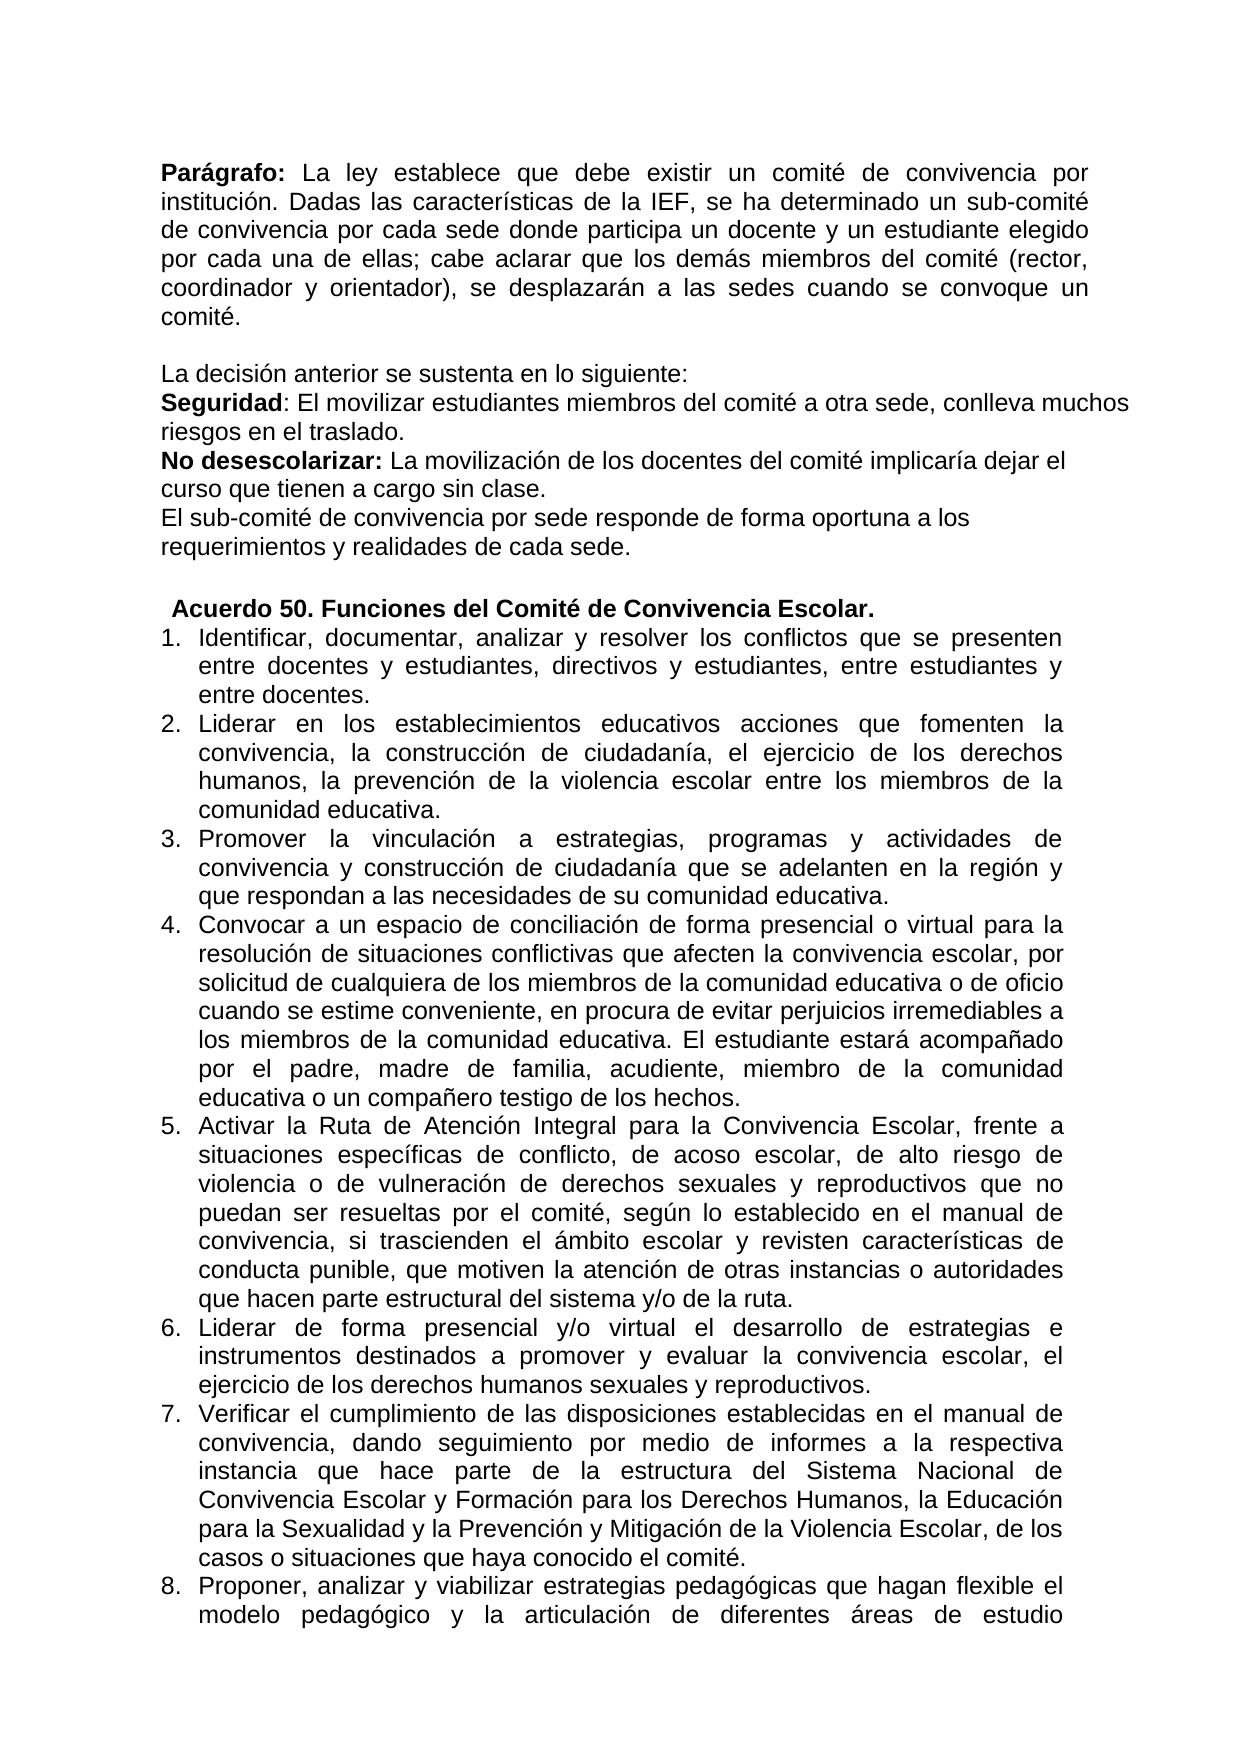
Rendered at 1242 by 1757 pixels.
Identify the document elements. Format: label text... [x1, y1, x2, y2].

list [161, 1571, 1064, 1629]
list Identificar, documentar, analizar y resolver los conflictos que se presenten entre docentes y estudiantes, directivos y estudiantes, entre estudiantes y entre docentes. [161, 622, 1064, 709]
list Liderar en los establecimientos educativos acciones que fomenten la convivencia, la construcción de ciudadanía, el ejercicio de los derechos humanos, la prevención de la violencia escolar entre los miembros de la comunidad educativa. [161, 709, 1064, 824]
text No desescolarizar: La movilización de los docentes del comité implicaría dejar el curso que tienen a cargo sin clase. [161, 446, 1081, 503]
list Convocar a un espacio de conciliación de forma presencial o virtual para la resolución de situaciones conflictivas que afecten la convivencia escolar, por solicitud de cualquiera de los miembros de la comunidad educativa o de oficio cuando se estime conveniente, en procura de evitar perjuicios irremediables a los miembros de la comunidad educativa. El estudiante estará acompañado por el padre, madre de familia, acudiente, miembro de la comunidad educativa o un compañero testigo de los hechos. [161, 910, 1065, 1111]
list Liderar de forma presencial y/o virtual el desarrollo de estrategias e instrumentos destinados a promover y evaluar la convivencia escolar, el ejercicio de los derechos humanos sexuales y reproductivos. [161, 1313, 1064, 1399]
list Activar la Ruta de Atención Integral para la Convivencia Escolar, frente a situaciones específicas de conflicto, de acoso escolar, de alto riesgo de violencia o de vulneración de derechos sexuales y reproductivos que no puedan ser resueltas por el comité, según lo establecido en el manual de convivencia, si trascienden el ámbito escolar y revisten características de conducta punible, que motiven la atención de otras instancias o autoridades que hacen parte estructural del sistema y/o de la ruta. [161, 1111, 1065, 1313]
subtitle Acuerdo 50. Funciones del Comité de Convivencia Escolar. [161, 594, 1131, 622]
text Seguridad: El movilizar estudiantes miembros del comité a otra sede, conlleva muchos riesgos en el traslado. [161, 388, 1131, 446]
list Promover la vinculación a estrategias, programas y actividades de convivencia y construcción de ciudadanía que se adelanten en la región y que respondan a las necesidades de su comunidad educativa. [161, 824, 1063, 910]
list Verificar el cumplimiento de las disposiciones establecidas en el manual de convivencia, dando seguimiento por medio de informes a la respectiva instancia que hace parte de la estructura del Sistema Nacional de Convivencia Escolar y Formación para los Derechos Humanos, la Educación para la Sexualidad y la Prevención y Mitigación de la Violencia Escolar, de los casos o situaciones que haya conocido el comité. [161, 1399, 1064, 1571]
text La decisión anterior se sustenta en lo siguiente: [161, 359, 1131, 388]
text Parágrafo: La ley establece que debe existir un comité de convivencia por institución. Dadas las características de la IEF, se ha determinado un sub-comité de convivencia por cada sede donde participa un docente y un estudiante elegido por cada una de ellas; cabe aclarar que los demás miembros del comité (rector, coordinador y orientador), se desplazarán a las sedes cuando se convoque un comité. [161, 158, 1090, 330]
text El sub-comité de convivencia por sede responde de forma oportuna a los requerimientos y realidades de cada sede. [161, 503, 1131, 561]
